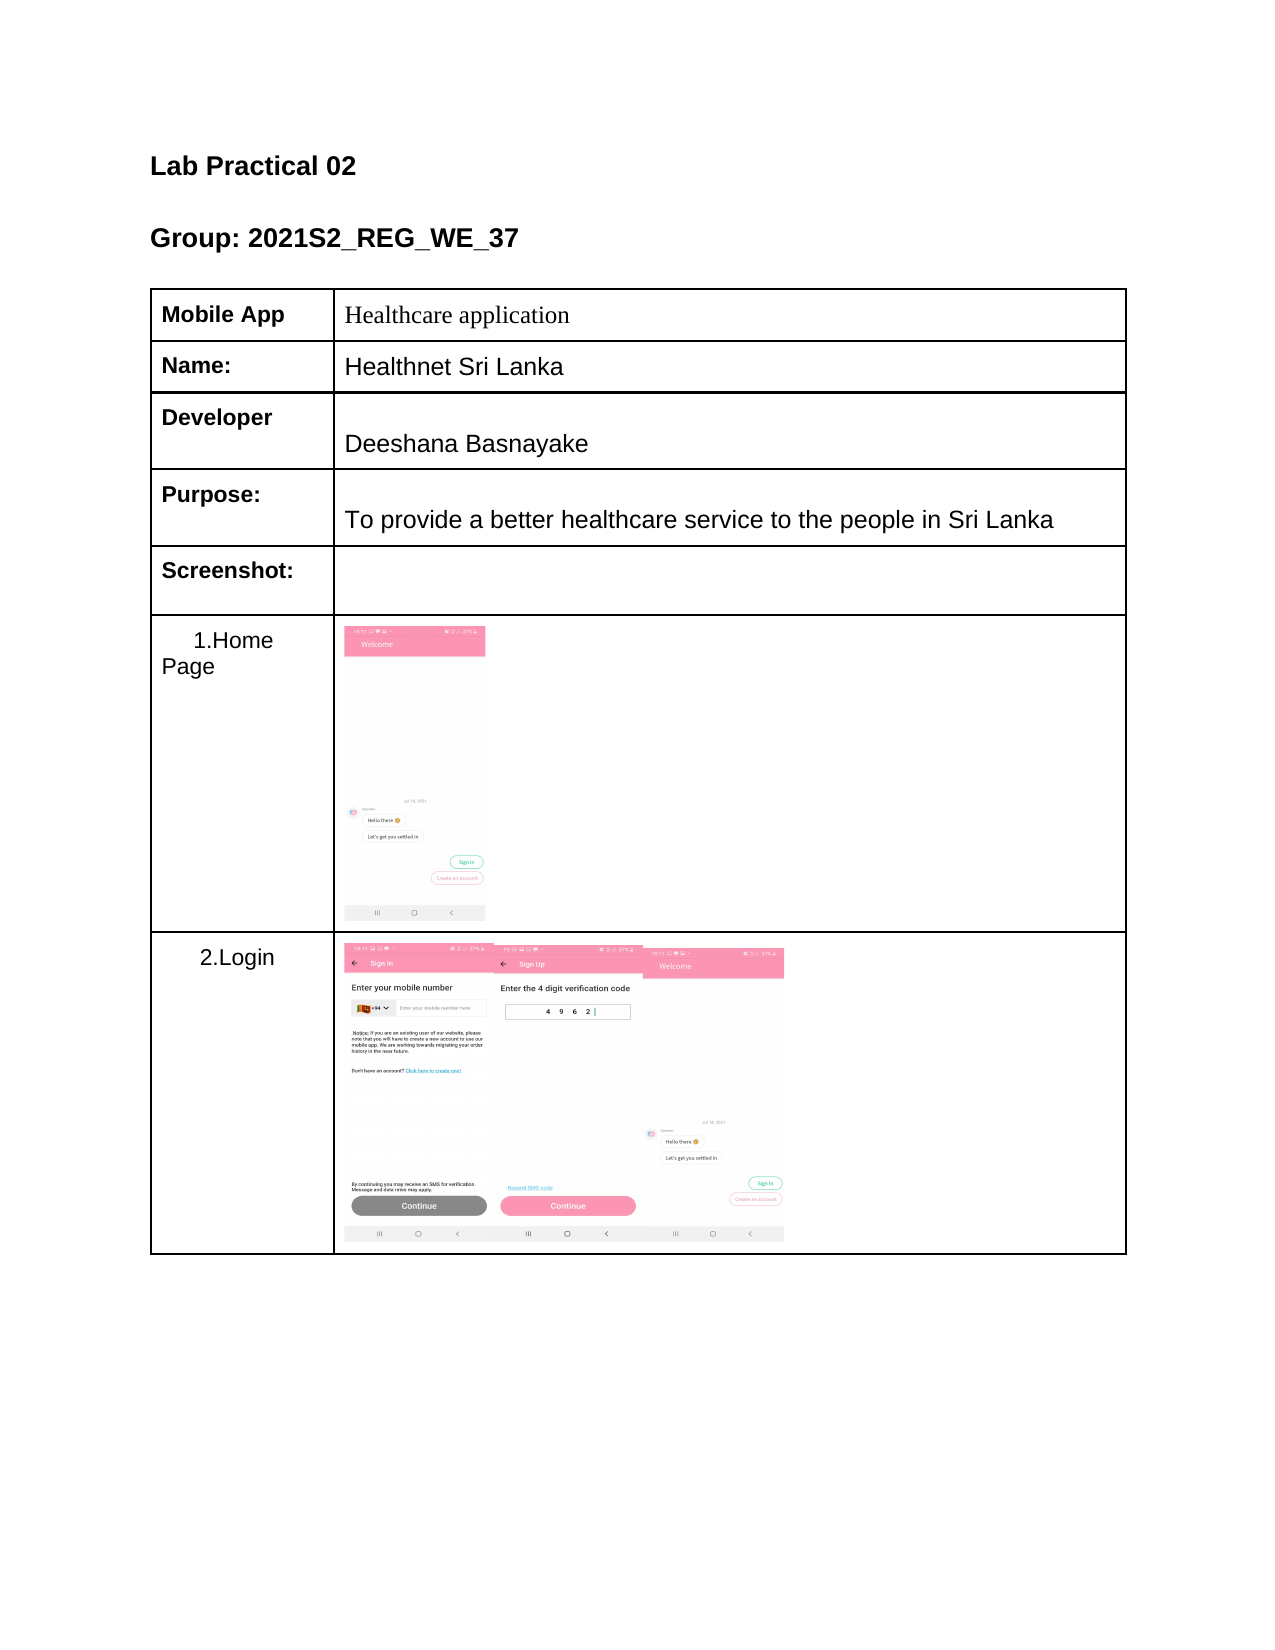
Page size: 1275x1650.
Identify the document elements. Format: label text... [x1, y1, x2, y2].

table_cell Purpose: [152, 470, 333, 545]
table_cell Healthnet Sri Lanka [335, 342, 1125, 391]
table_header Healthcare application [335, 290, 1125, 340]
table_cell Deeshana Basnayake [335, 394, 1125, 468]
table_header Mobile App [152, 290, 333, 340]
table_cell Screenshot: [152, 547, 333, 614]
table_cell To provide a better healthcare service to the people in Sri Lanka [335, 470, 1125, 545]
table_cell [335, 547, 1125, 614]
picture [344, 626, 486, 921]
table_cell 2.Login [152, 933, 333, 1252]
table_cell Name: [152, 342, 333, 391]
picture [344, 943, 785, 1242]
table_cell Developer [152, 394, 333, 468]
table_cell 1.Home Page [152, 616, 333, 931]
table_cell [335, 933, 1125, 1252]
table_cell [335, 616, 1125, 931]
text Group: 2021S2_REG_WE_37 [150, 222, 1125, 253]
text Lab Practical 02 [150, 150, 1125, 181]
